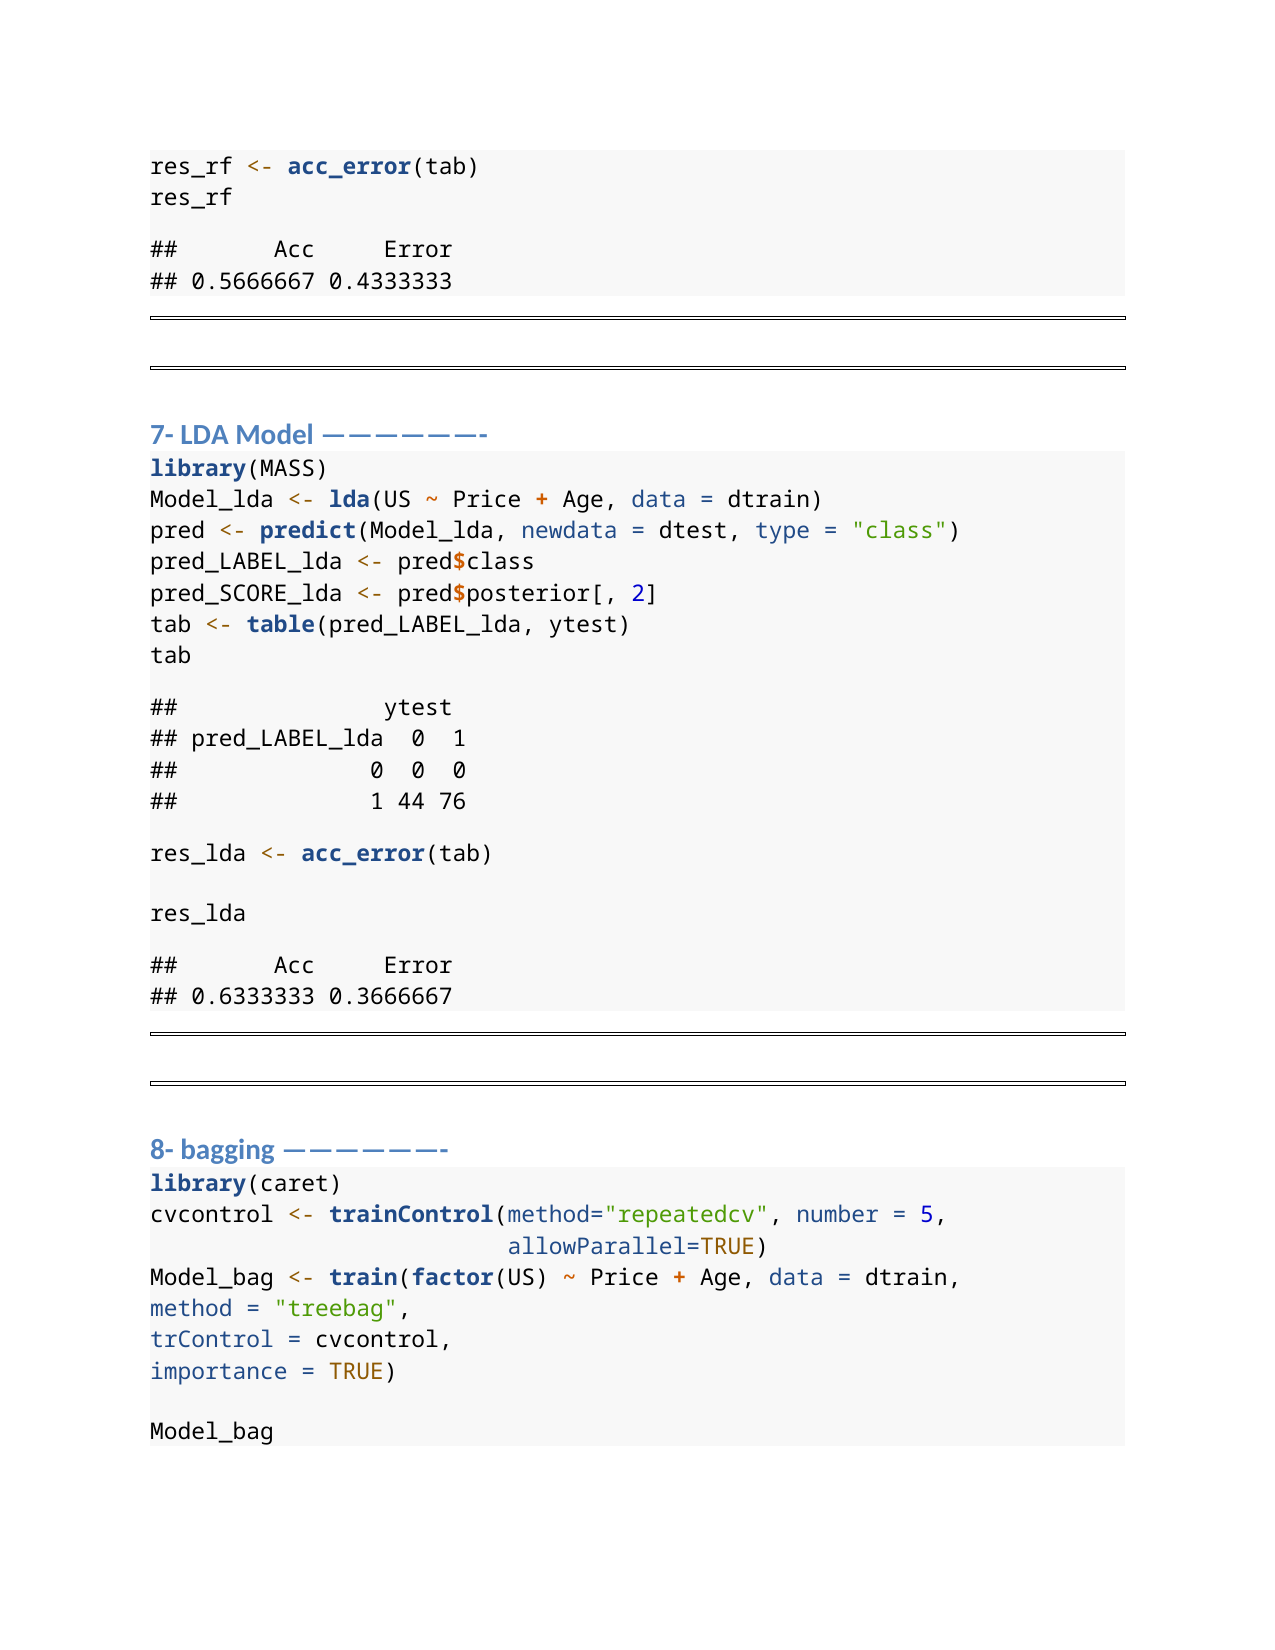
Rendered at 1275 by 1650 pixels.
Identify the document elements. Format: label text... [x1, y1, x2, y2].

subtitle 8- bagging ——————- [150, 1131, 1125, 1167]
text res_rf <- acc_error(tab) res_rf [232, 150, 1125, 212]
text ## ytest ## pred_LABEL_lda 0 1 ## 0 0 0 ## 1 44 76 [150, 691, 1125, 816]
text ## Acc Error ## 0.5666667 0.4333333 [150, 233, 1125, 296]
text library(caret) cvcontrol <- trainControl(method="repeatedcv", number = 5, allowParallel=TRUE) Model_bag <- train(factor(US) ~ Price + Age, data = dtrain, method = "treebag", trControl = cvcontrol, importance = TRUE) Model_bag [150, 1167, 1125, 1446]
text library(MASS) Model_lda <- lda(US ~ Price + Age, data = dtrain) pred <- predict(Model_lda, newdata = dtest, type = "class") pred_LABEL_lda <- pred$class pred_SCORE_lda <- pred$posterior[, 2] tab <- table(pred_LABEL_lda, ytest) tab [191, 451, 1125, 670]
text res_lda <- acc_error(tab) res_lda [150, 837, 1125, 928]
subtitle 7- LDA Model ——————- [150, 416, 1125, 451]
text ## Acc Error ## 0.6333333 0.3666667 [150, 949, 1125, 1011]
